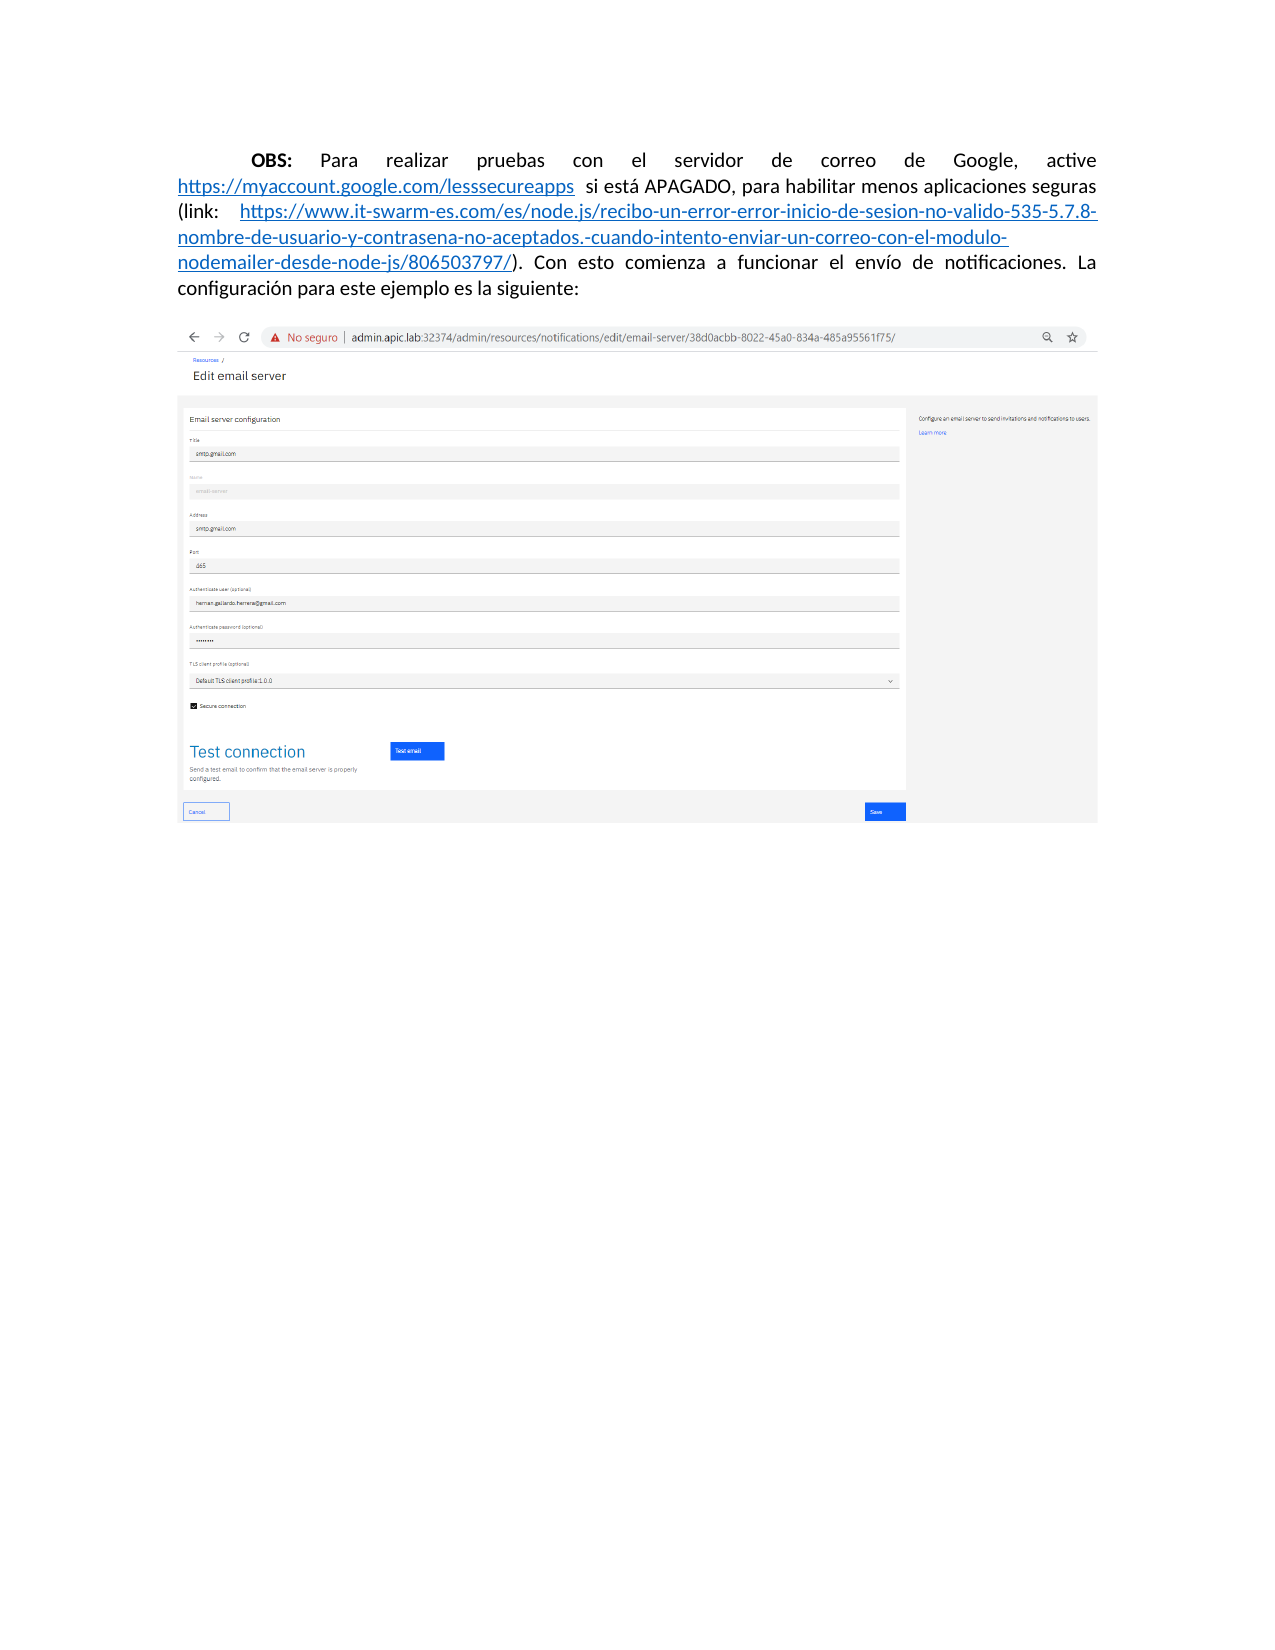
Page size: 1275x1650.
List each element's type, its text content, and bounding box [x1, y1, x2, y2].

text OBS: Para realizar pruebas con el servidor de correo de Google, active https://myaccount.google.com/lesssecureapps si está APAGADO, para habilitar menos aplicaciones seguras (link: https://www.it-swarm-es.com/es/node.js/recibo-un-error-error-inicio-de-sesion-no-valido-535-5.7.8-nombre-de-usuario-y-contrasena-no-aceptados.-cuando-intento-enviar-un-correo-con-el-modulo-nodemailer-desde-node-js/806503797/). Con esto comienza a funcionar el envío de notificaciones. La configuración para este ejemplo es la siguiente: [177, 148, 1098, 300]
picture [177, 325, 1098, 823]
